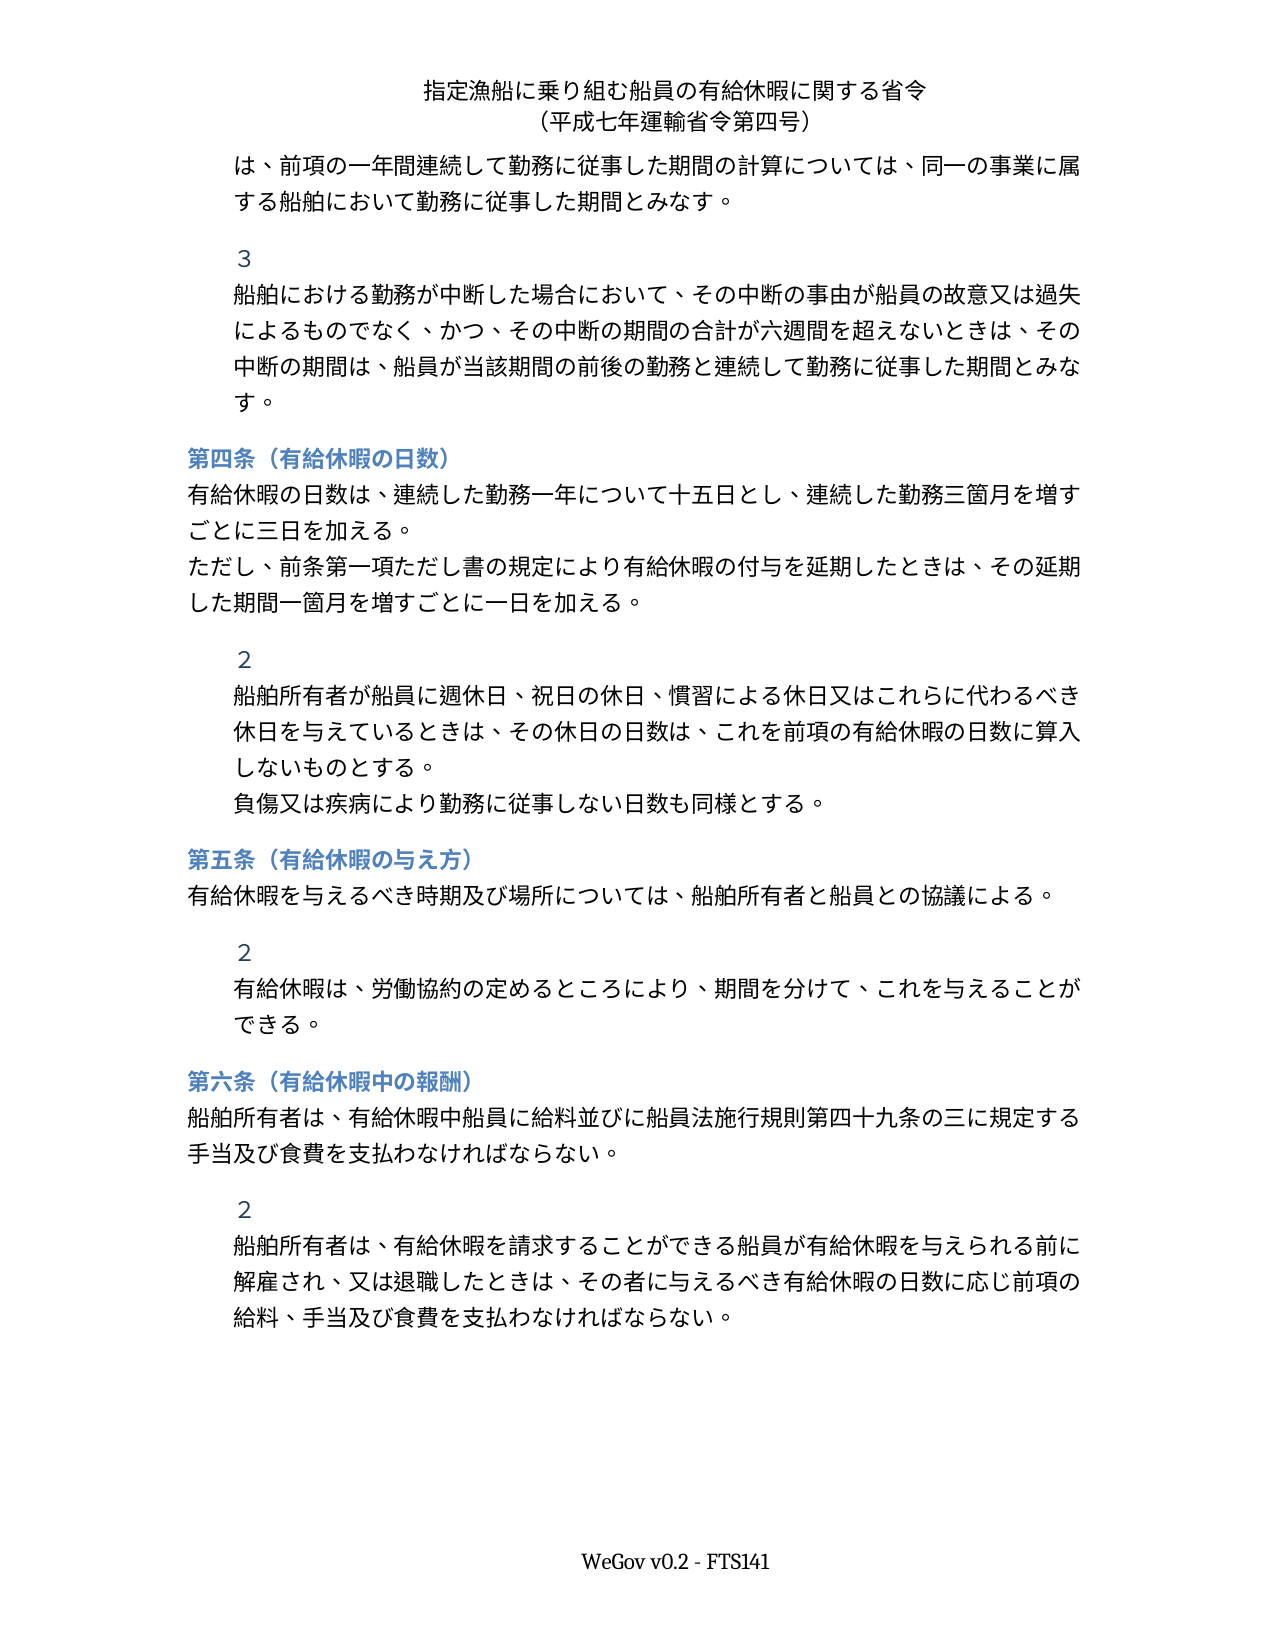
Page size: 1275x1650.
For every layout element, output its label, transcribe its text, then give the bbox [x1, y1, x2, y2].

subtitle ２ [233, 937, 1087, 968]
text 有給休暇は、労働協約の定めるところにより、期間を分けて、これを与えることができる。 [233, 973, 1087, 1040]
subtitle 第四条（有給休暇の日数） [187, 443, 1087, 474]
text 船舶所有者は、有給休暇中船員に給料並びに船員法施行規則第四十九条の三に規定する手当及び食費を支払わなければならない。 [187, 1102, 1087, 1169]
text 船舶における勤務が中断した場合において、その中断の事由が船員の故意又は過失によるものでなく、かつ、その中断の期間の合計が六週間を超えないときは、その中断の期間は、船員が当該期間の前後の勤務と連続して勤務に従事した期間とみなす。 [233, 279, 1087, 418]
subtitle ２ [233, 1194, 1087, 1226]
text 有給休暇の日数は、連続した勤務一年について十五日とし、連続した勤務三箇月を増すごとに三日を加える。 ただし、前条第一項ただし書の規定により有給休暇の付与を延期したときは、その延期した期間一箇月を増すごとに一日を加える。 [187, 479, 1087, 618]
subtitle ２ [233, 644, 1087, 675]
text 船舶所有者が船員に週休日、祝日の休日、慣習による休日又はこれらに代わるべき休日を与えているときは、その休日の日数は、これを前項の有給休暇の日数に算入しないものとする。 負傷又は疾病により勤務に従事しない日数も同様とする。 [233, 680, 1087, 819]
subtitle 第六条（有給休暇中の報酬） [187, 1066, 1087, 1097]
subtitle ３ [233, 243, 1087, 274]
subtitle 第五条（有給休暇の与え方） [187, 844, 1087, 876]
text 船舶所有者は、有給休暇を請求することができる船員が有給休暇を与えられる前に解雇され、又は退職したときは、その者に与えるべき有給休暇の日数に応じ前項の給料、手当及び食費を支払わなければならない。 [233, 1230, 1087, 1333]
text 有給休暇を与えるべき時期及び場所については、船舶所有者と船員との協議による。 [187, 880, 1087, 911]
